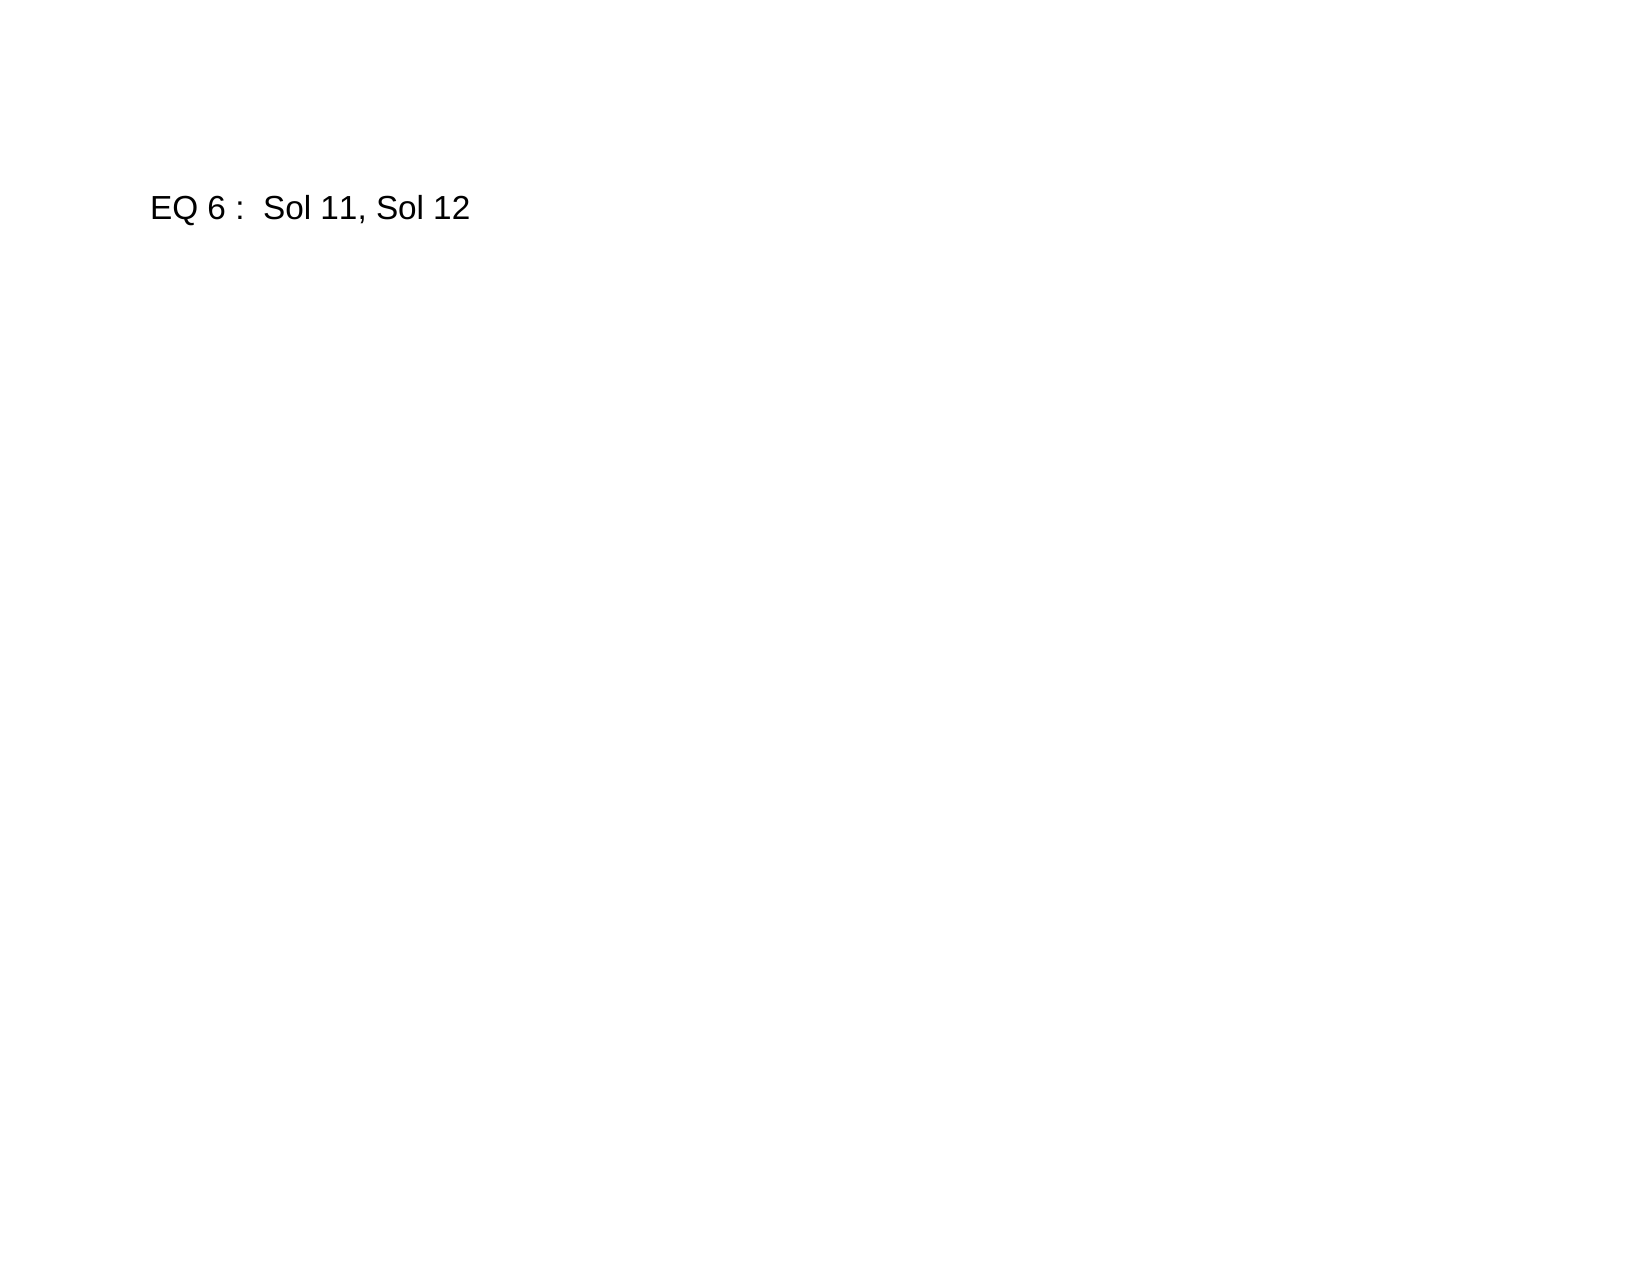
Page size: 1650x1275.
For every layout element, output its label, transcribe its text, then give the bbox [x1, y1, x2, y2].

text EQ 6 : Sol 11, Sol 12 [150, 188, 1500, 227]
